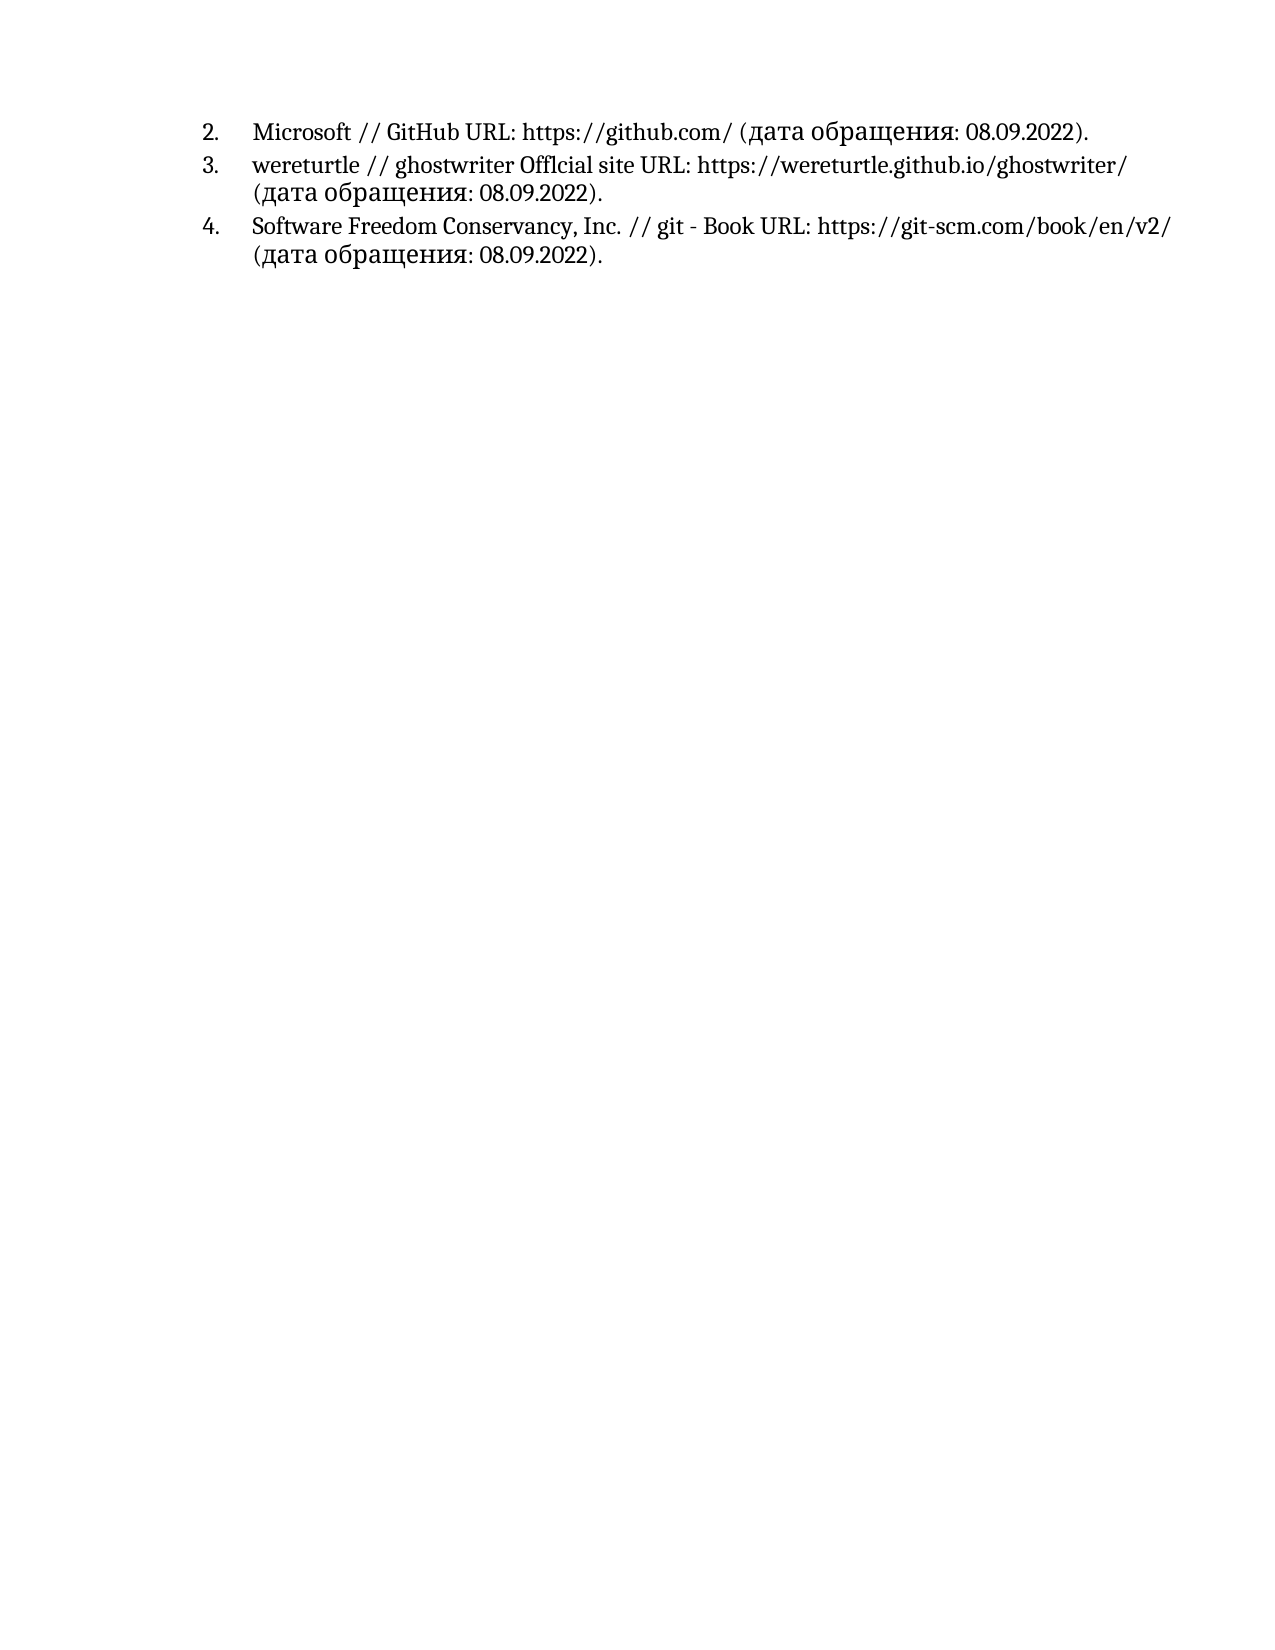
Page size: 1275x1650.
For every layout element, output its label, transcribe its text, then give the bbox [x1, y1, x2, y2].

list Microsoft // GitHub URL: https://github.com/ (дата обращения: 08.09.2022). [202, 118, 1186, 147]
list Software Freedom Conservancy, Inc. // git - Book URL: https://git-scm.com/book/en/v2/ (дата обращения: 08.09.2022). [202, 212, 1186, 269]
list wereturtle // ghostwriter Offlcial site URL: https://wereturtle.github.io/ghostwriter/ (дата обращения: 08.09.2022). [202, 151, 1186, 208]
